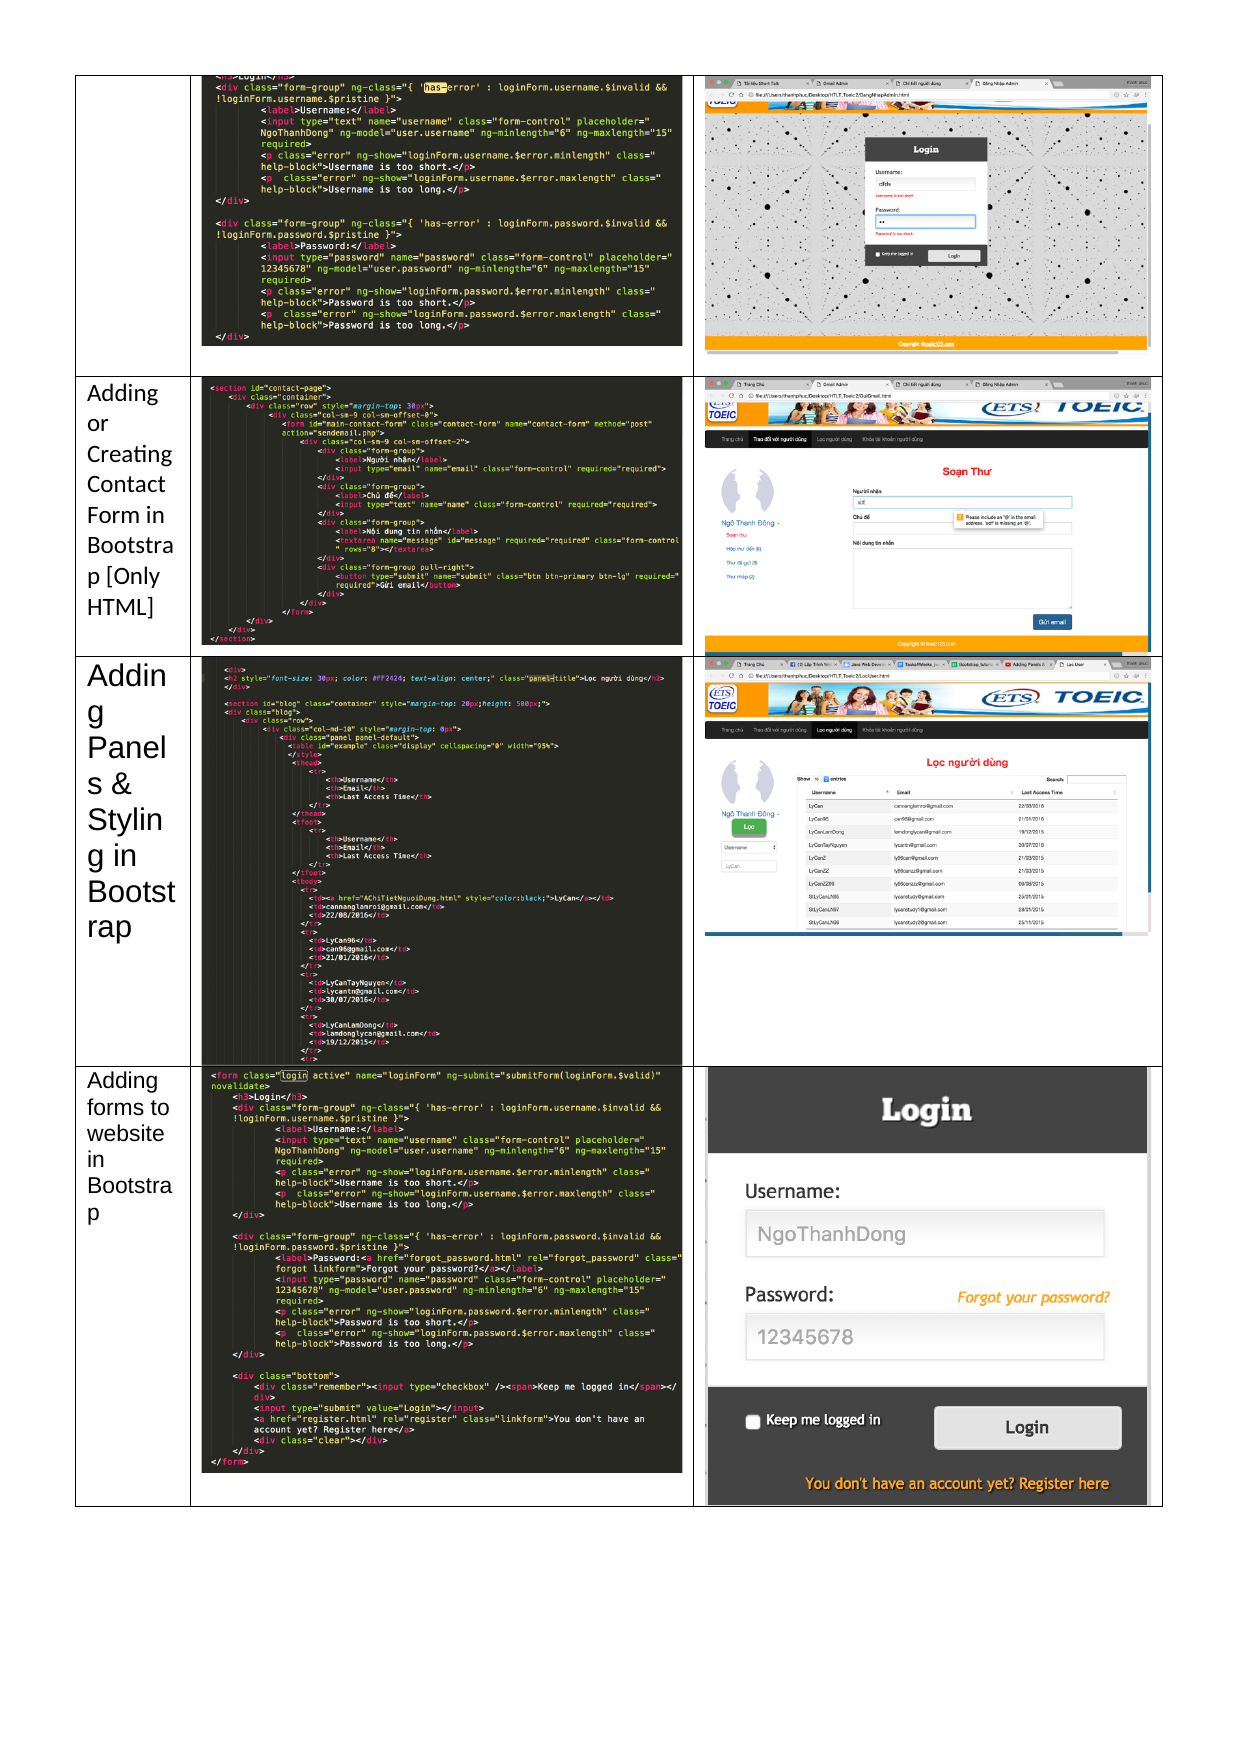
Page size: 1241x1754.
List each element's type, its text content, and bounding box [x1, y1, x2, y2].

table_cell [694, 657, 1162, 1066]
table_cell [694, 76, 1162, 376]
picture [201, 657, 683, 1066]
table_cell [694, 1067, 705, 1506]
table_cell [76, 76, 190, 376]
table_cell [191, 76, 693, 376]
table_cell Adding Panels & Styling in Bootstrap [76, 657, 190, 1066]
table_cell [1152, 1067, 1162, 1506]
table_cell [191, 657, 201, 1066]
table_cell [694, 377, 705, 656]
picture [201, 76, 683, 346]
picture [201, 1067, 683, 1473]
table_cell [191, 377, 693, 656]
table_cell [191, 1067, 693, 1506]
picture [705, 657, 1152, 936]
picture [705, 1067, 1152, 1506]
table_cell [683, 657, 693, 1066]
picture [705, 76, 1152, 355]
table_cell [1152, 377, 1162, 656]
table_cell Adding forms to website in Bootstrap [76, 1067, 190, 1506]
picture [705, 377, 1152, 656]
table_cell Adding or Creating Contact Form in Bootstrap [Only HTML] [76, 377, 190, 656]
picture [201, 377, 683, 645]
